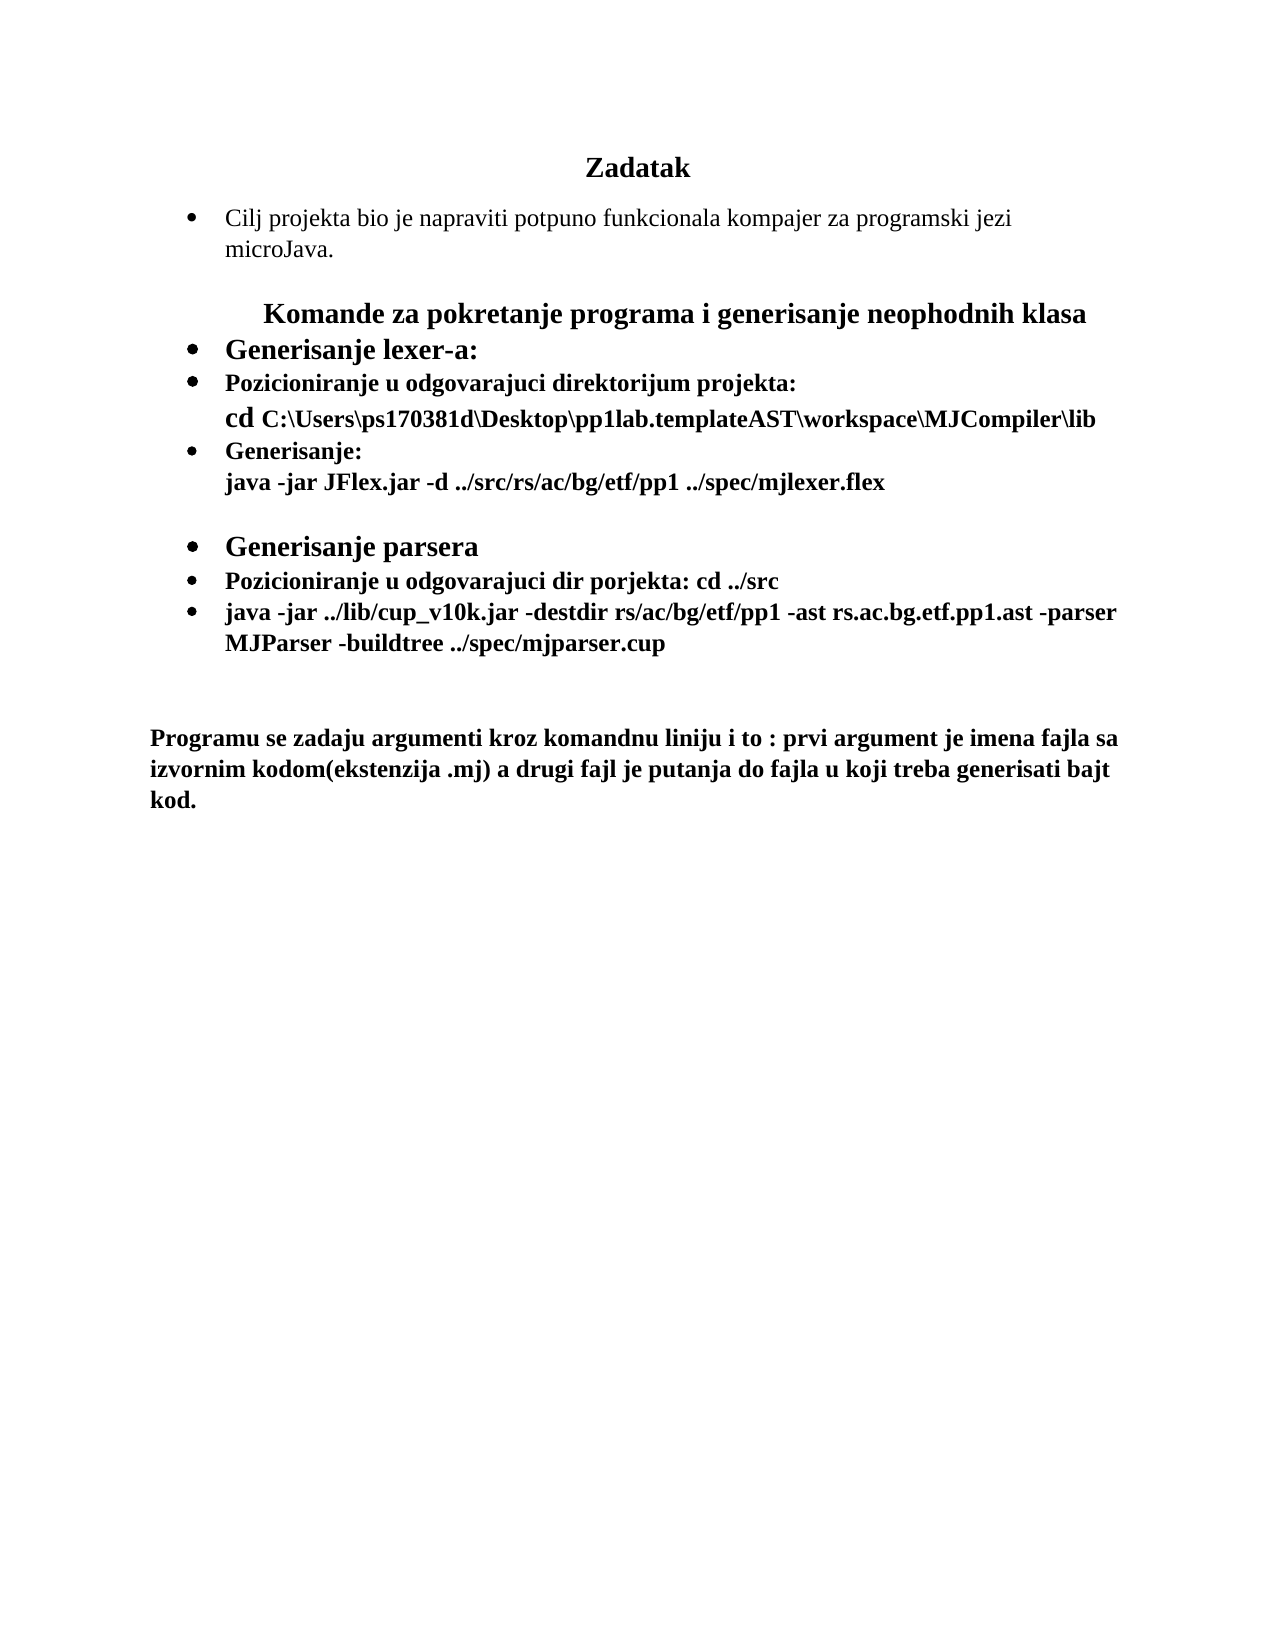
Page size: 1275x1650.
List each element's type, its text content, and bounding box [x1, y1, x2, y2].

text Zadatak [150, 150, 1125, 183]
list java -jar ../lib/cup_v10k.jar -destdir rs/ac/bg/etf/pp1 -ast rs.ac.bg.etf.pp1.ast -parser MJParser -buildtree ../spec/mjparser.cup [187, 597, 1125, 657]
list java -jar JFlex.jar -d ../src/rs/ac/bg/etf/pp1 ../spec/mjlexer.flex [225, 467, 1125, 496]
list Pozicioniranje u odgovarajuci direktorijum projekta: [187, 368, 1125, 398]
text Programu se zadaju argumenti kroz komandnu liniju i to : prvi argument je imena fajla sa izvornim kodom(ekstenzija .mj) a drugi fajl je putanja do fajla u koji treba generisati bajt kod. [150, 723, 1125, 814]
list Generisanje lexer-a: [187, 332, 1125, 366]
list Generisanje parsera [187, 529, 1125, 563]
list Generisanje: [187, 436, 1125, 465]
list Cilj projekta bio je napraviti potpuno funkcionala kompajer za programski jezi microJava. [187, 203, 1125, 263]
list Pozicioniranje u odgovarajuci dir porjekta: cd ../src [187, 566, 1125, 594]
list Komande za pokretanje programa i generisanje neophodnih klasa [225, 296, 1125, 329]
list cd C:\Users\ps170381d\Desktop\pp1lab.templateAST\workspace\MJCompiler\lib [225, 400, 1125, 434]
